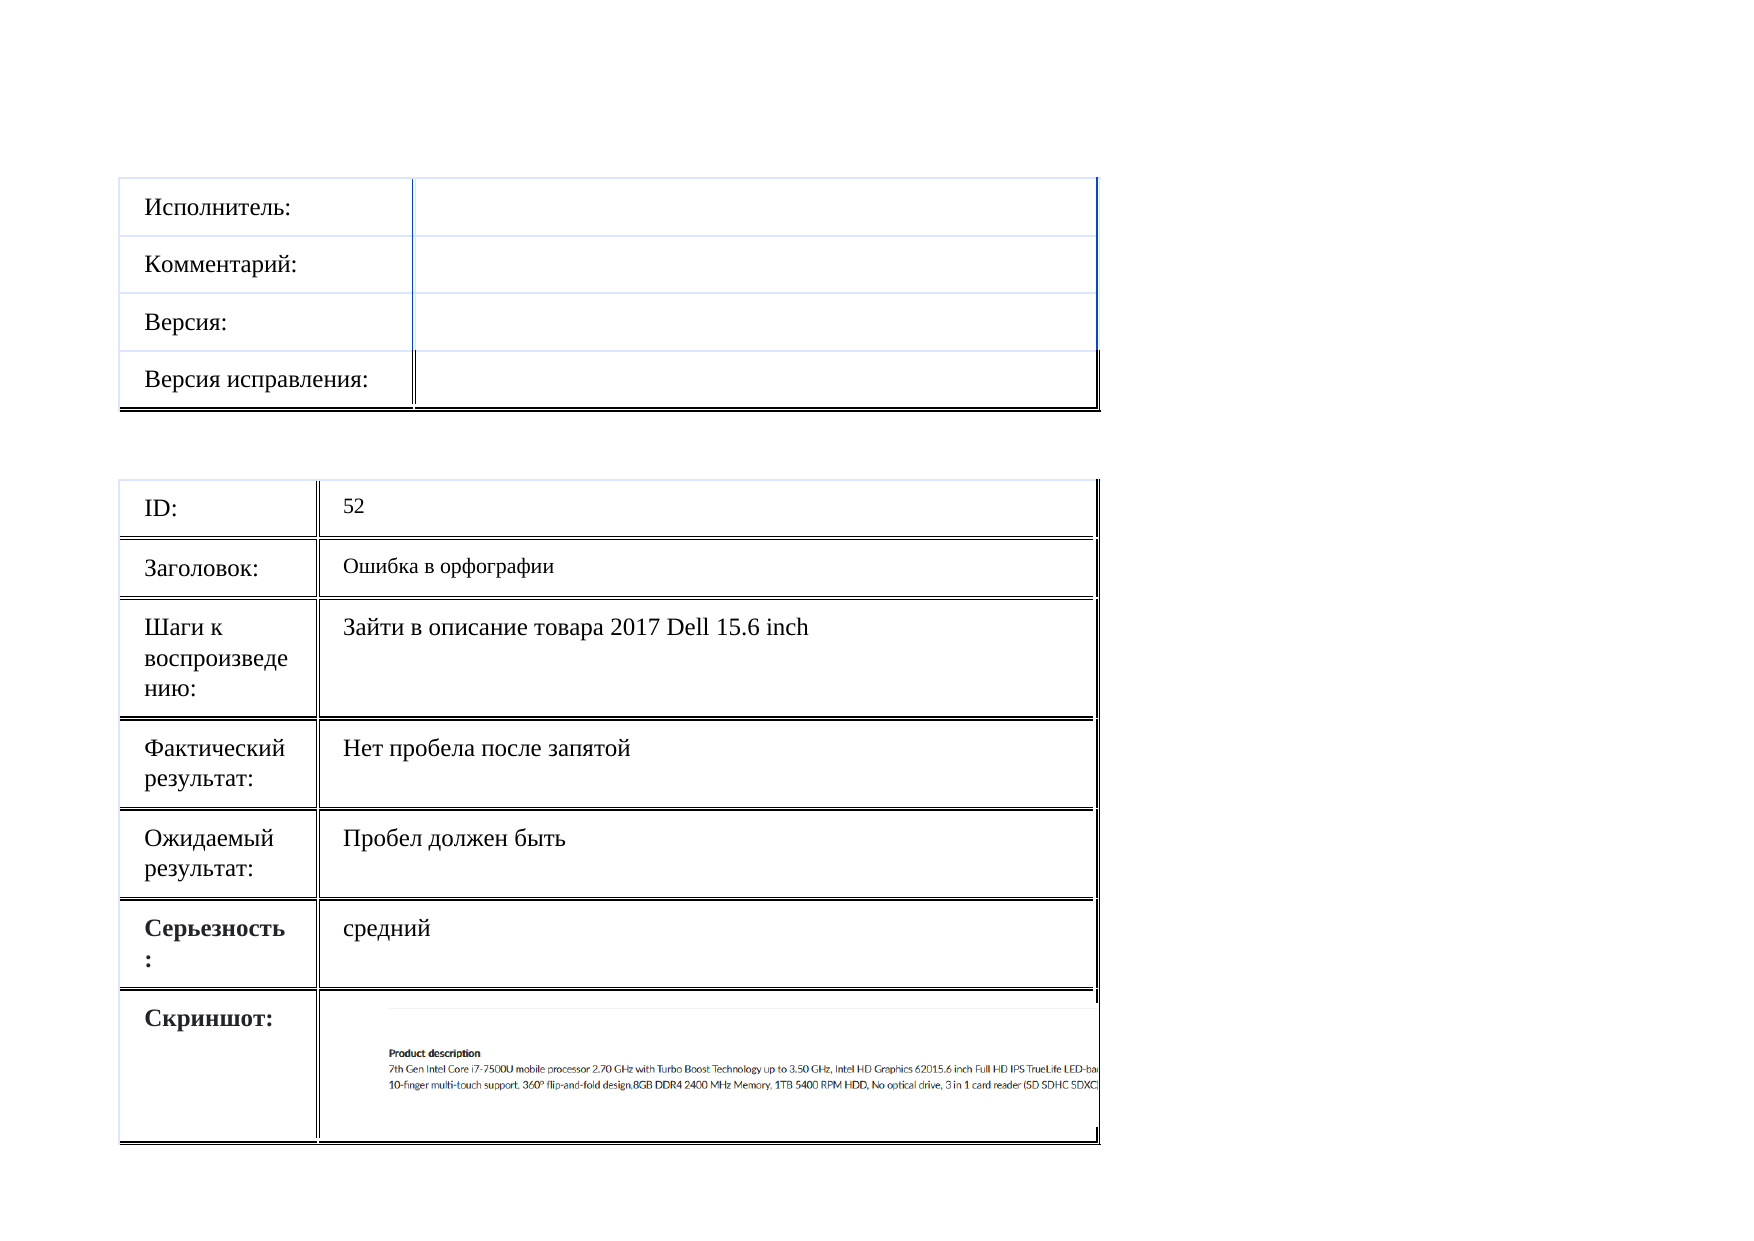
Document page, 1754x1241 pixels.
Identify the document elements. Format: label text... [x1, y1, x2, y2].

table_cell [318, 987, 1098, 1141]
table_cell средний [318, 896, 1098, 987]
table_cell Исполнитель: [120, 179, 412, 235]
table_cell Нет пробела после запятой [320, 716, 1097, 806]
table_header 52 [320, 481, 1096, 536]
table_header ID: [120, 481, 316, 536]
table_cell Версия исправления: [120, 352, 414, 407]
picture [342, 1003, 1099, 1127]
table_cell Скриншот: [120, 987, 318, 1141]
table_cell Серьезность: [120, 901, 316, 987]
table_cell Версия: [120, 294, 412, 350]
table_cell Пробел должен быть [318, 806, 1098, 896]
table_cell [416, 179, 1096, 235]
table_cell Зайти в описание товара 2017 Dell 15.6 inch [318, 596, 1098, 716]
table_cell Заголовок: [120, 540, 316, 596]
table_cell Фактический результат: [120, 721, 316, 806]
table_cell Шаги к воспроизведению: [120, 600, 316, 716]
table_cell Ожидаемый результат: [120, 811, 316, 896]
table_cell [416, 237, 1096, 292]
table_cell Комментарий: [120, 237, 412, 292]
table_cell [416, 294, 1096, 350]
table_cell [414, 352, 1096, 407]
table_cell Ошибка в орфографии [318, 536, 1098, 596]
